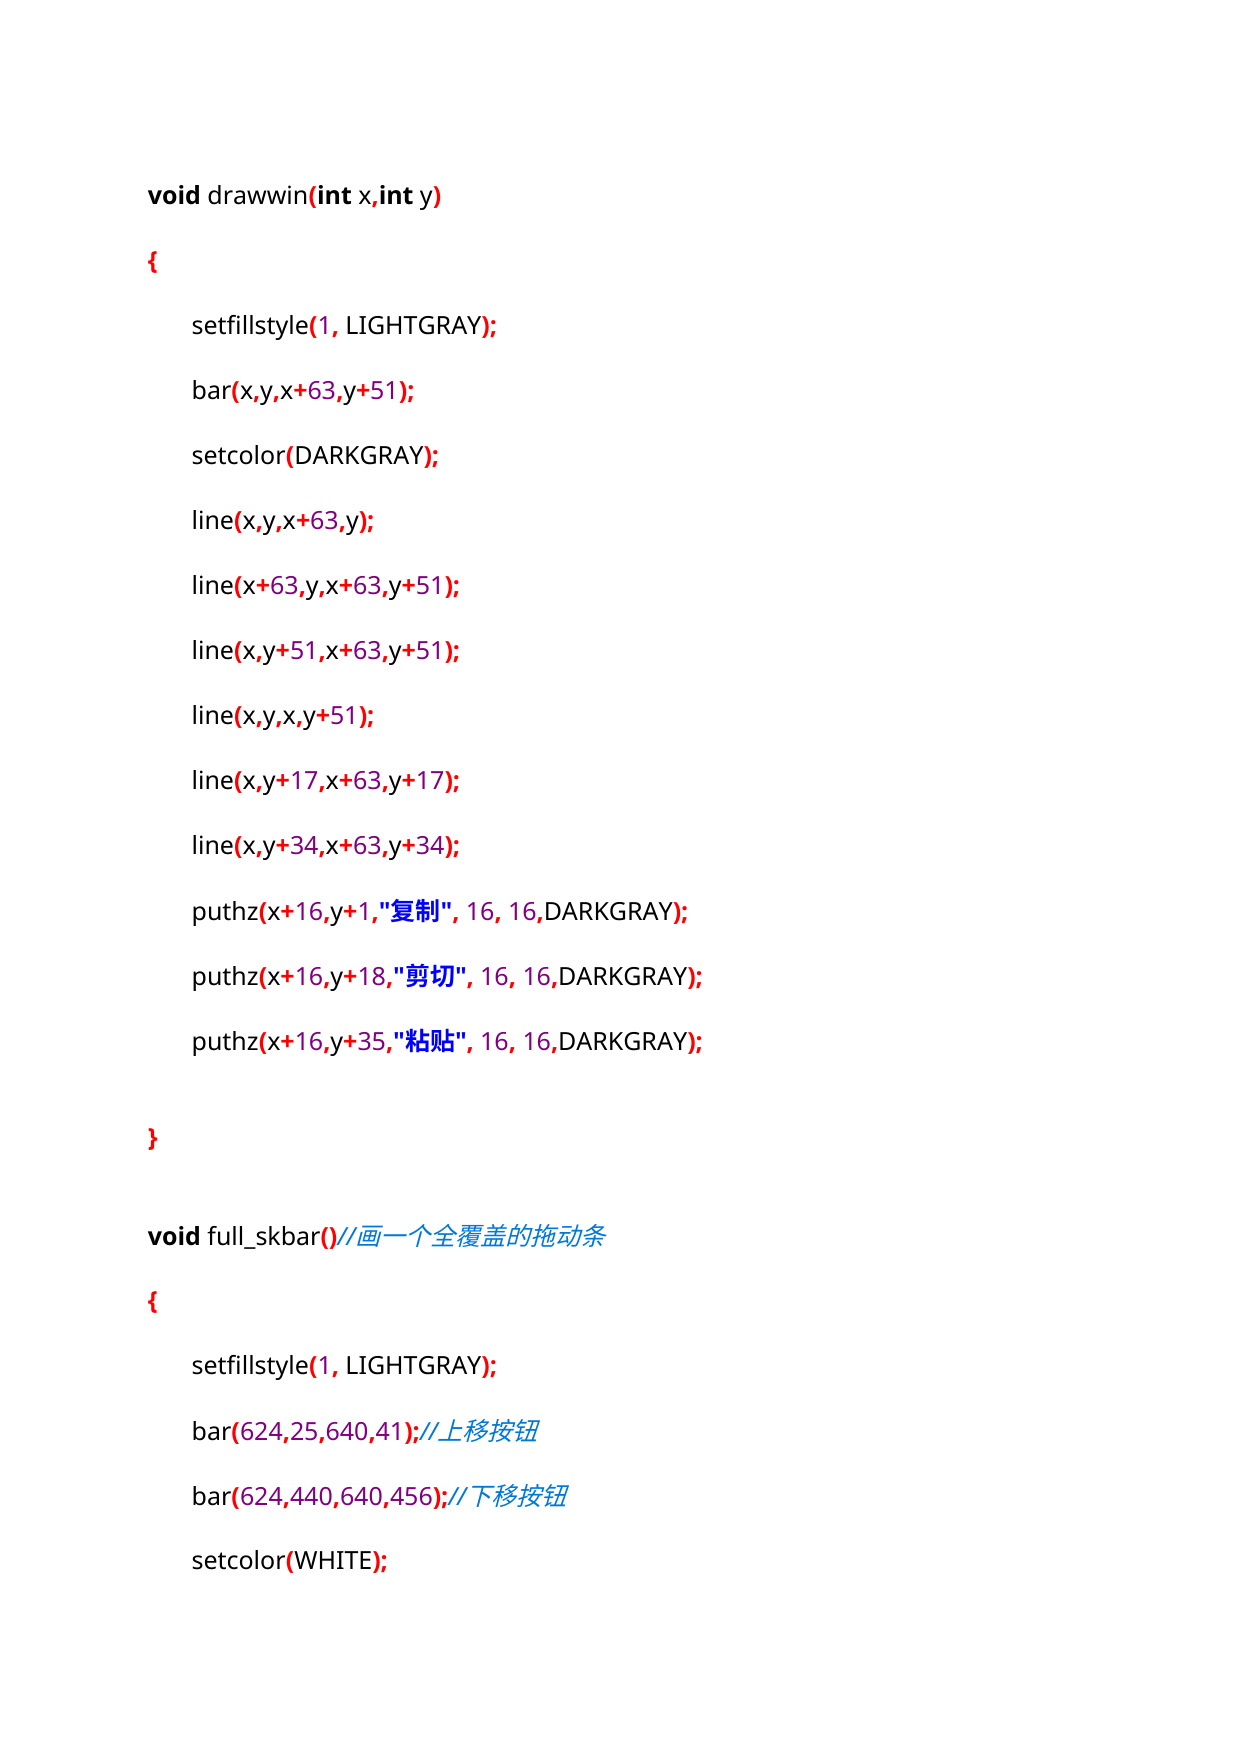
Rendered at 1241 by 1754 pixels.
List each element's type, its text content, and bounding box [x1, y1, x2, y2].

text setfillstyle(1, LIGHTGRAY); [148, 1332, 1092, 1397]
text void full_skbar()//画一个全覆盖的拖动条 [148, 1202, 1092, 1267]
text line(x,y,x,y+51); [148, 682, 1092, 747]
text { [148, 227, 1092, 292]
text puthz(x+16,y+35,"粘贴", 16, 16,DARKGRAY); [148, 1007, 1092, 1072]
text bar(624,25,640,41);//上移按钮 [148, 1397, 1092, 1462]
text line(x+63,y,x+63,y+51); [148, 552, 1092, 617]
text { [148, 1267, 1092, 1332]
text setfillstyle(1, LIGHTGRAY); [148, 292, 1092, 357]
text puthz(x+16,y+18,"剪切", 16, 16,DARKGRAY); [148, 942, 1092, 1007]
text line(x,y+51,x+63,y+51); [148, 617, 1092, 682]
text bar(624,440,640,456);//下移按钮 [148, 1462, 1092, 1527]
text setcolor(WHITE); [148, 1527, 1092, 1592]
text bar(x,y,x+63,y+51); [148, 357, 1092, 422]
text line(x,y+17,x+63,y+17); [148, 747, 1092, 812]
text } [148, 1104, 1092, 1169]
text setcolor(DARKGRAY); [148, 422, 1092, 487]
text void drawwin(int x,int y) [148, 162, 1092, 227]
text line(x,y+34,x+63,y+34); [148, 812, 1092, 877]
text line(x,y,x+63,y); [148, 487, 1092, 552]
text puthz(x+16,y+1,"复制", 16, 16,DARKGRAY); [148, 877, 1092, 942]
